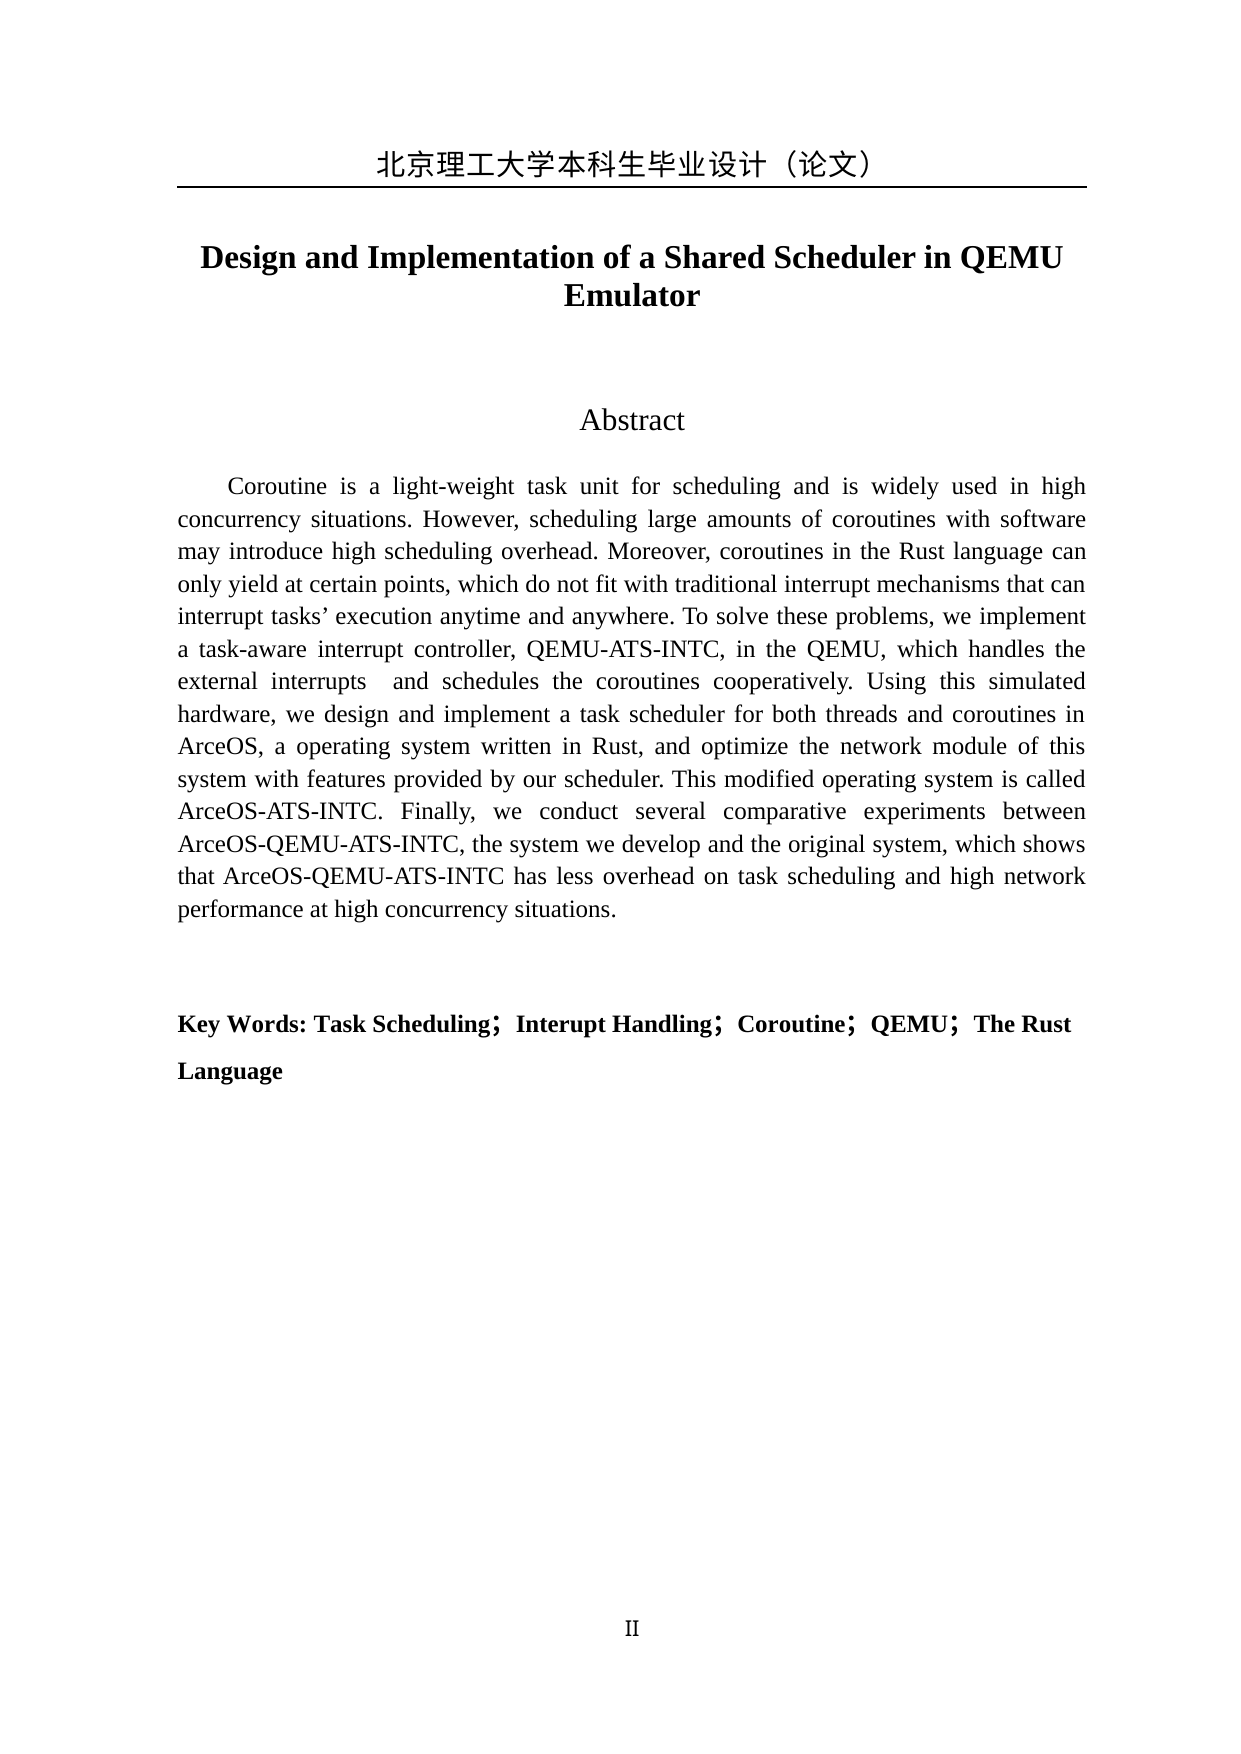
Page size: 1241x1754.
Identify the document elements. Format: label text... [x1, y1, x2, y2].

text Abstract [177, 401, 1087, 437]
text Design and Implementation of a Shared Scheduler in QEMU Emulator [177, 237, 1087, 314]
text Coroutine is a light-weight task unit for scheduling and is widely used in high concurrency situations. However, scheduling large amounts of coroutines with software may introduce high scheduling overhead. Moreover, coroutines in the Rust language can only yield at certain points, which do not fit with traditional interrupt mechanisms that can interrupt tasks’ execution anytime and anywhere. To solve these problems, we implement a task-aware interrupt controller, QEMU-ATS-INTC, in the QEMU, which handles the external interrupts and schedules the coroutines cooperatively. Using this simulated hardware, we design and implement a task scheduler for both threads and coroutines in ArceOS, a operating system written in Rust, and optimize the network module of this system with features provided by our scheduler. This modified operating system is called ArceOS-ATS-INTC. Finally, we conduct several comparative experiments between ArceOS-QEMU-ATS-INTC, the system we develop and the original system, which shows that ArceOS-QEMU-ATS-INTC has less overhead on task scheduling and high network performance at high concurrency situations. [177, 469, 1087, 924]
text Key Words: Task Scheduling；Interupt Handling；Coroutine；QEMU；The Rust Language [177, 989, 1087, 1087]
